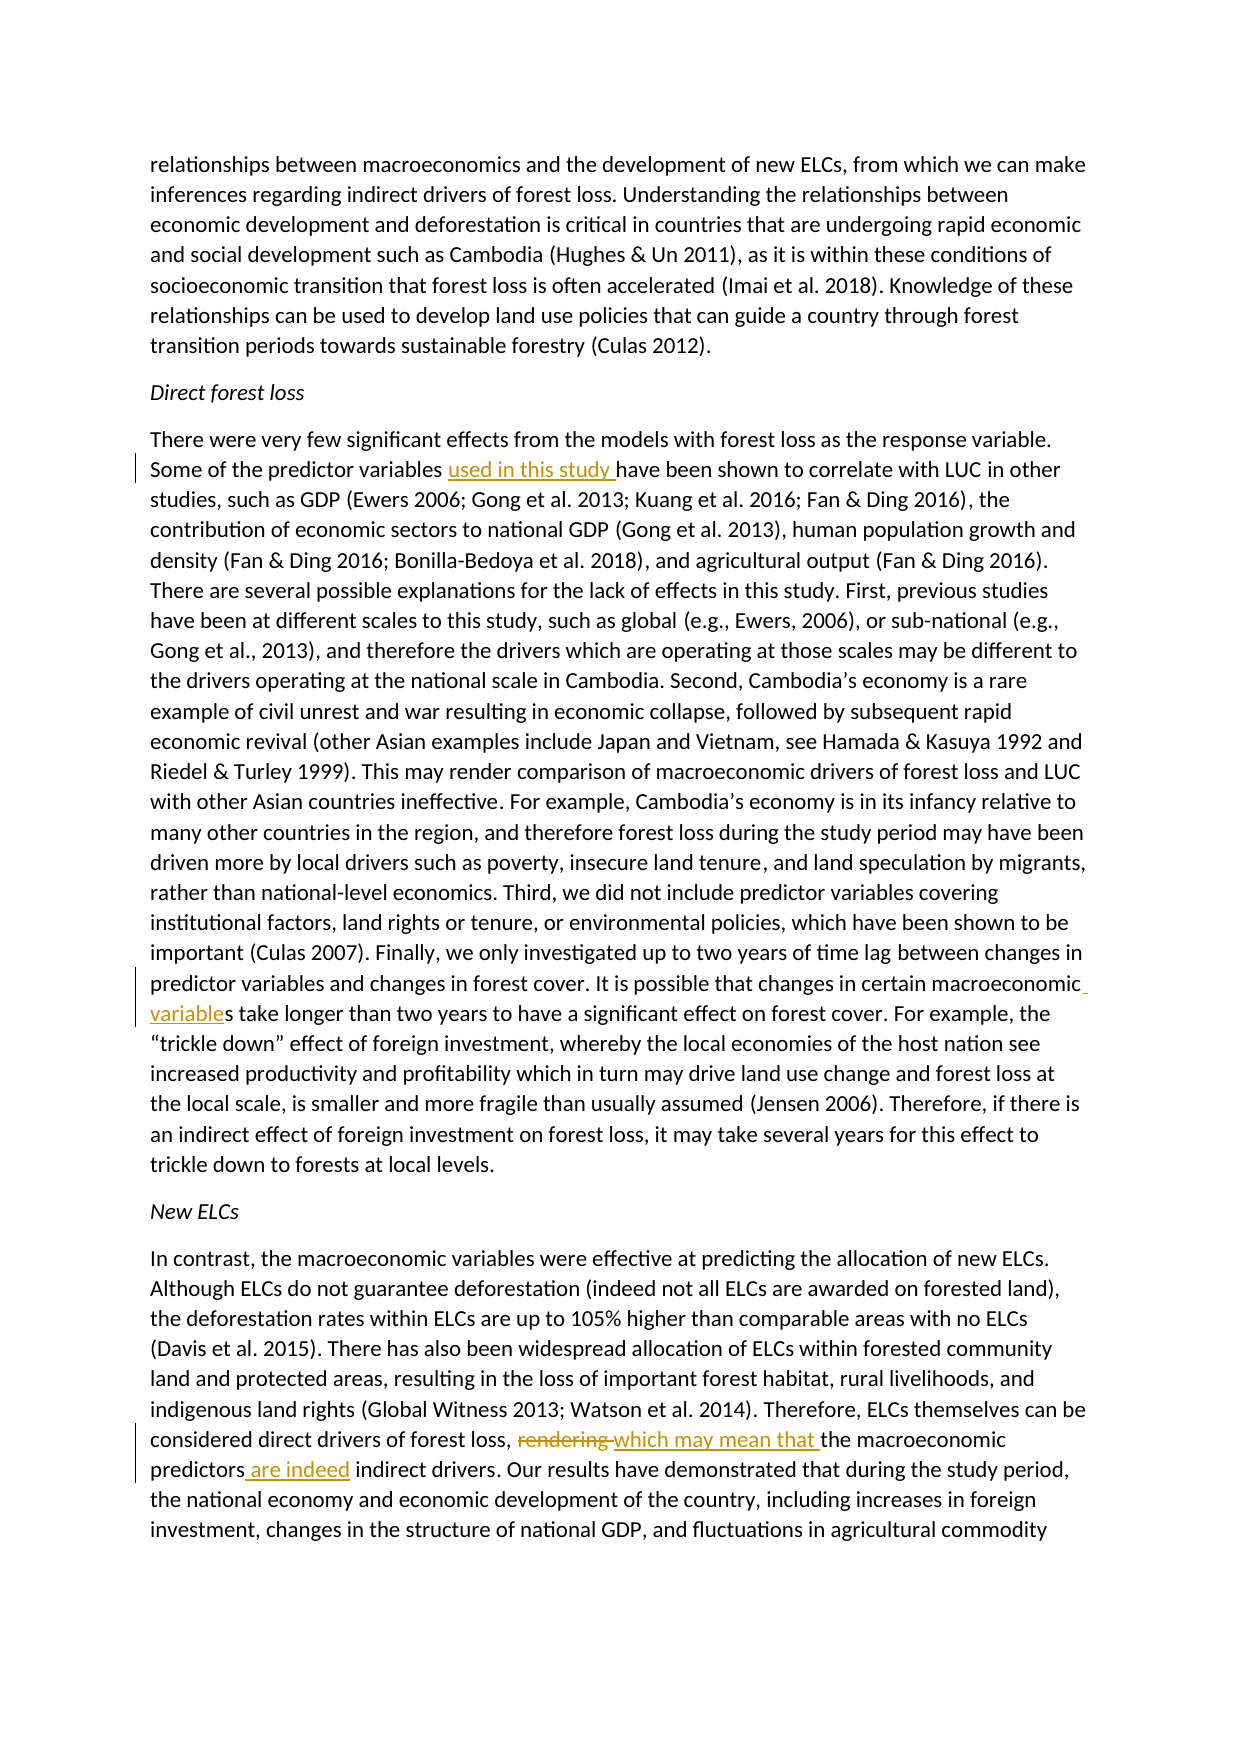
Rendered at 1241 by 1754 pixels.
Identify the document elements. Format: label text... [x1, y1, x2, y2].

text There were very few significant effects from the models with forest loss as the response variable. Some of the predictor variables have been shown to correlate with LUC in other studies, such as GDP (Ewers 2006; Gong et al. 2013; Kuang et al. 2016; Fan & Ding 2016), the contribution of economic sectors to national GDP (Gong et al. 2013), human population growth and density (Fan & Ding 2016; Bonilla-Bedoya et al. 2018), and agricultural output (Fan & Ding 2016). There are several possible explanations for the lack of effects in this study. First, previous studies have been at different scales to this study, such as global (e.g., Ewers, 2006), or sub-national (e.g., Gong et al., 2013), and therefore the drivers which are operating at those scales may be different to the drivers operating at the national scale in Cambodia. Second, Cambodia’s economy is a rare example of civil unrest and war resulting in economic collapse, followed by subsequent rapid economic revival (other Asian examples include Japan and Vietnam, see Hamada & Kasuya 1992 and Riedel & Turley 1999). This may render comparison of macroeconomic drivers of forest loss and LUC with other Asian countries ineffective. For example, Cambodia’s economy is in its infancy relative to many other countries in the region, and therefore forest loss during the study period may have been driven more by local drivers such as poverty, insecure land tenure, and land speculation by migrants, rather than national-level economics. Third, we did not include predictor variables covering institutional factors, land rights or tenure, or environmental policies, which have been shown to be important (Culas 2007). Finally, we only investigated up to two years of time lag between changes in predictor variables and changes in forest cover. It is possible that changes in certain macroeconomics take longer than two years to have a significant effect on forest cover. For example, the “trickle down” effect of foreign investment, whereby the local economies of the host nation see increased productivity and profitability which in turn may drive land use change and forest loss at the local scale, is smaller and more fragile than usually assumed (Jensen 2006). Therefore, if there is an indirect effect of foreign investment on forest loss, it may take several years for this effect to trickle down to forests at local levels. [150, 425, 1090, 1178]
text Direct forest loss [150, 378, 1090, 406]
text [150, 150, 1090, 359]
text New ELCs [150, 1197, 1090, 1225]
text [150, 1244, 1090, 1544]
